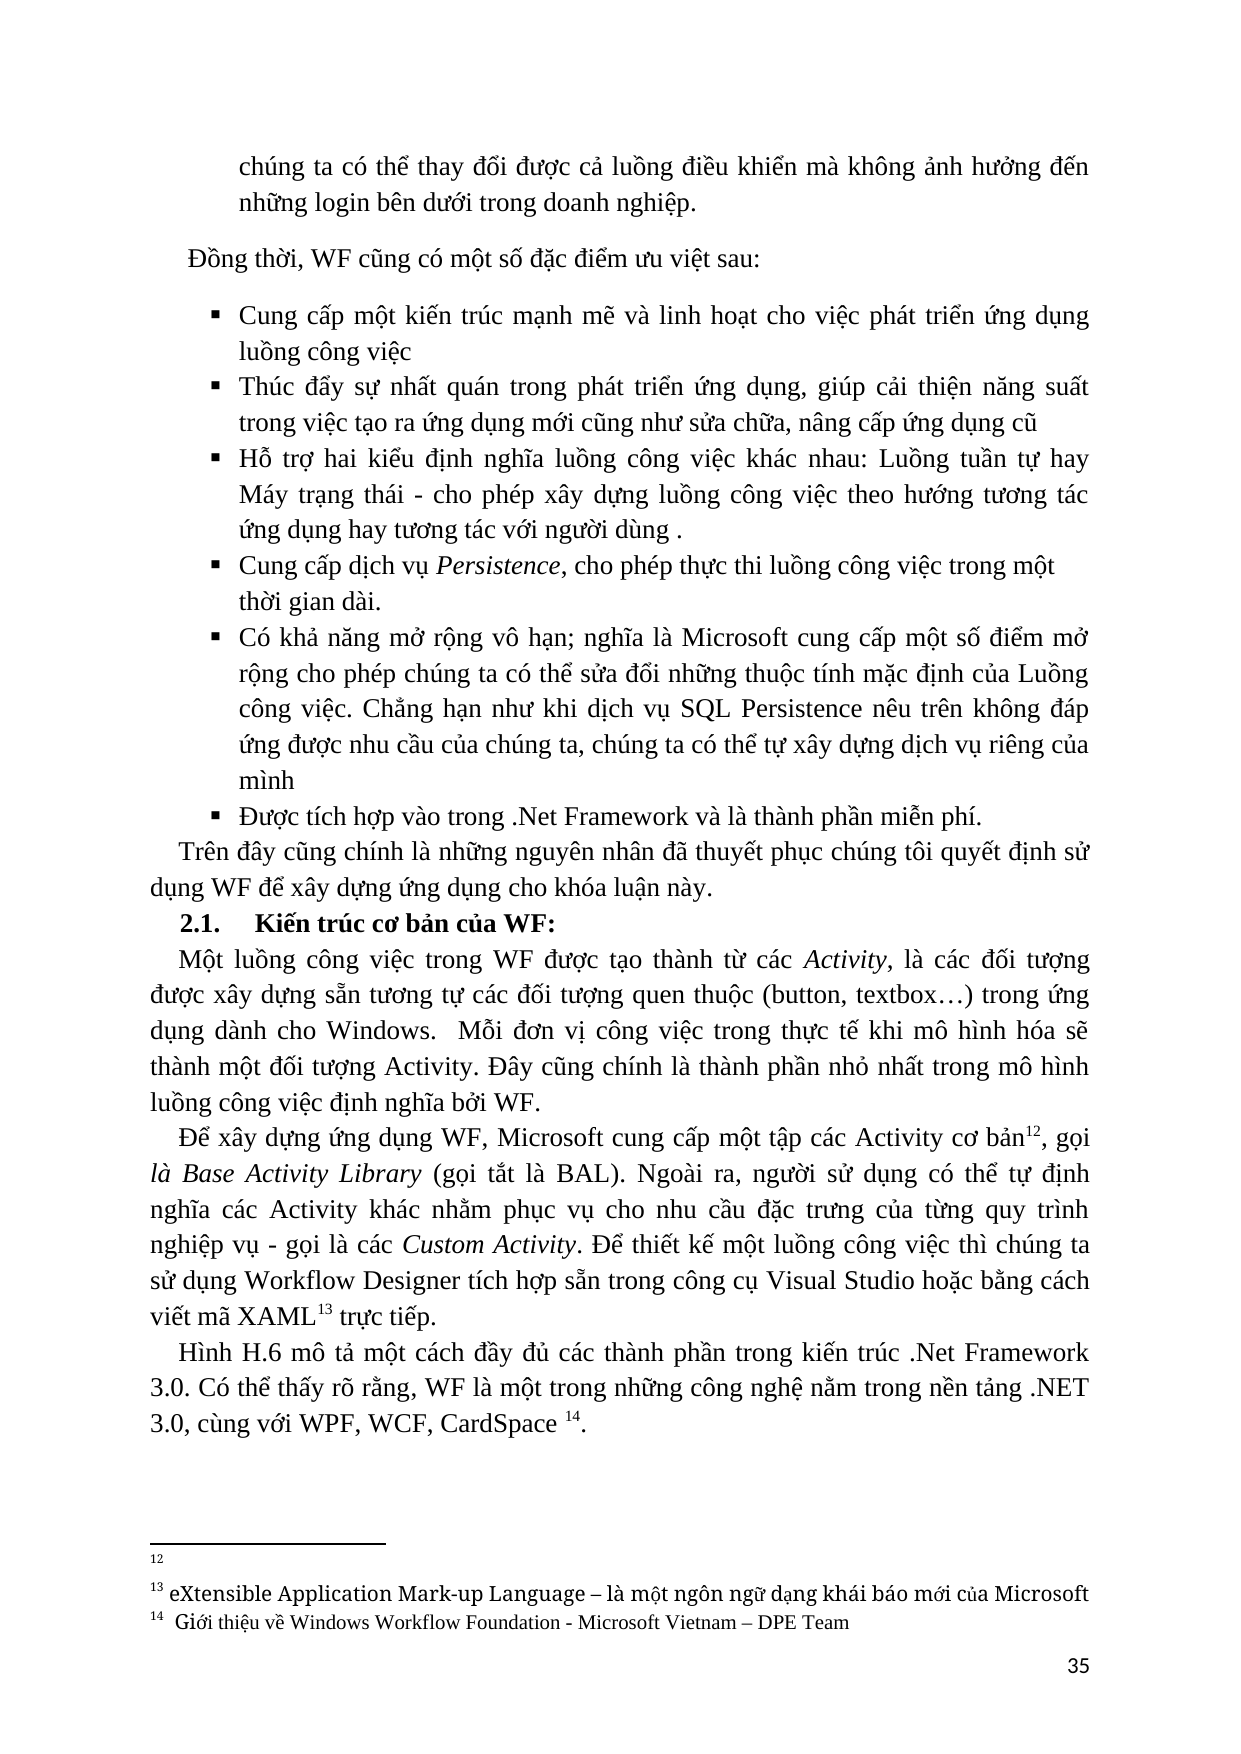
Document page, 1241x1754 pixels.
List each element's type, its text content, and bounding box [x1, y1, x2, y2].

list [209, 150, 1090, 217]
list Kiến trúc cơ bản của WF: [179, 907, 1090, 938]
list Thúc đẩy sự nhất quán trong phát triển ứng dụng, giúp cải thiện năng suất trong việc tạo ra ứng dụng mới cũng như sửa chữa, nâng cấp ứng dụng cũ [209, 370, 1090, 437]
list Để xây dựng ứng dụng WF, Microsoft cung cấp một tập các Activity cơ bản, gọi là Base Activity Library (gọi tắt là BAL). Ngoài ra, người sử dụng có thể tự định nghĩa các Activity khác nhằm phục vụ cho nhu cầu đặc trưng của từng quy trình nghiệp vụ - gọi là các Custom Activity. Để thiết kế một luồng công việc thì chúng ta sử dụng Workflow Designer tích hợp sẵn trong công cụ Visual Studio hoặc bằng cách viết mã XAML trực tiếp. [150, 1121, 1090, 1331]
text Đồng thời, WF cũng có một số đặc điểm ưu việt sau: [150, 242, 1090, 273]
list Hỗ trợ hai kiểu định nghĩa luồng công việc khác nhau: Luồng tuần tự hay Máy trạng thái - cho phép xây dựng luồng công việc theo hướng tương tác ứng dụng hay tương tác với người dùng . [209, 442, 1090, 545]
list Cung cấp dịch vụ Persistence, cho phép thực thi luồng công việc trong một thời gian dài. [209, 549, 1090, 616]
list Có khả năng mở rộng vô hạn; nghĩa là Microsoft cung cấp một số điểm mở rộng cho phép chúng ta có thể sửa đổi những thuộc tính mặc định của Luồng công việc. Chẳng hạn như khi dịch vụ SQL Persistence nêu trên không đáp ứng được nhu cầu của chúng ta, chúng ta có thể tự xây dựng dịch vụ riêng của mình [209, 621, 1090, 795]
list Trên đây cũng chính là những nguyên nhân đã thuyết phục chúng tôi quyết định sử dụng WF để xây dựng ứng dụng cho khóa luận này. [150, 836, 1090, 902]
list Được tích hợp vào trong .Net Framework và là thành phần miễn phí. [209, 799, 1090, 831]
list Một luồng công việc trong WF được tạo thành từ các Activity, là các đối tượng được xây dựng sẵn tương tự các đối tượng quen thuộc (button, textbox…) trong ứng dụng dành cho Windows. Mỗi đơn vị công việc trong thực tế khi mô hình hóa sẽ thành một đối tượng Activity. Đây cũng chính là thành phần nhỏ nhất trong mô hình luồng công việc định nghĩa bởi WF. [150, 943, 1090, 1117]
list Hình H.6 mô tả một cách đầy đủ các thành phần trong kiến trúc .Net Framework 3.0. Có thể thấy rõ rằng, WF là một trong những công nghệ nằm trong nền tảng .NET 3.0, cùng với WPF, WCF, CardSpace . [150, 1336, 1090, 1438]
list Cung cấp một kiến trúc mạnh mẽ và linh hoạt cho việc phát triển ứng dụng luồng công việc [209, 299, 1090, 366]
